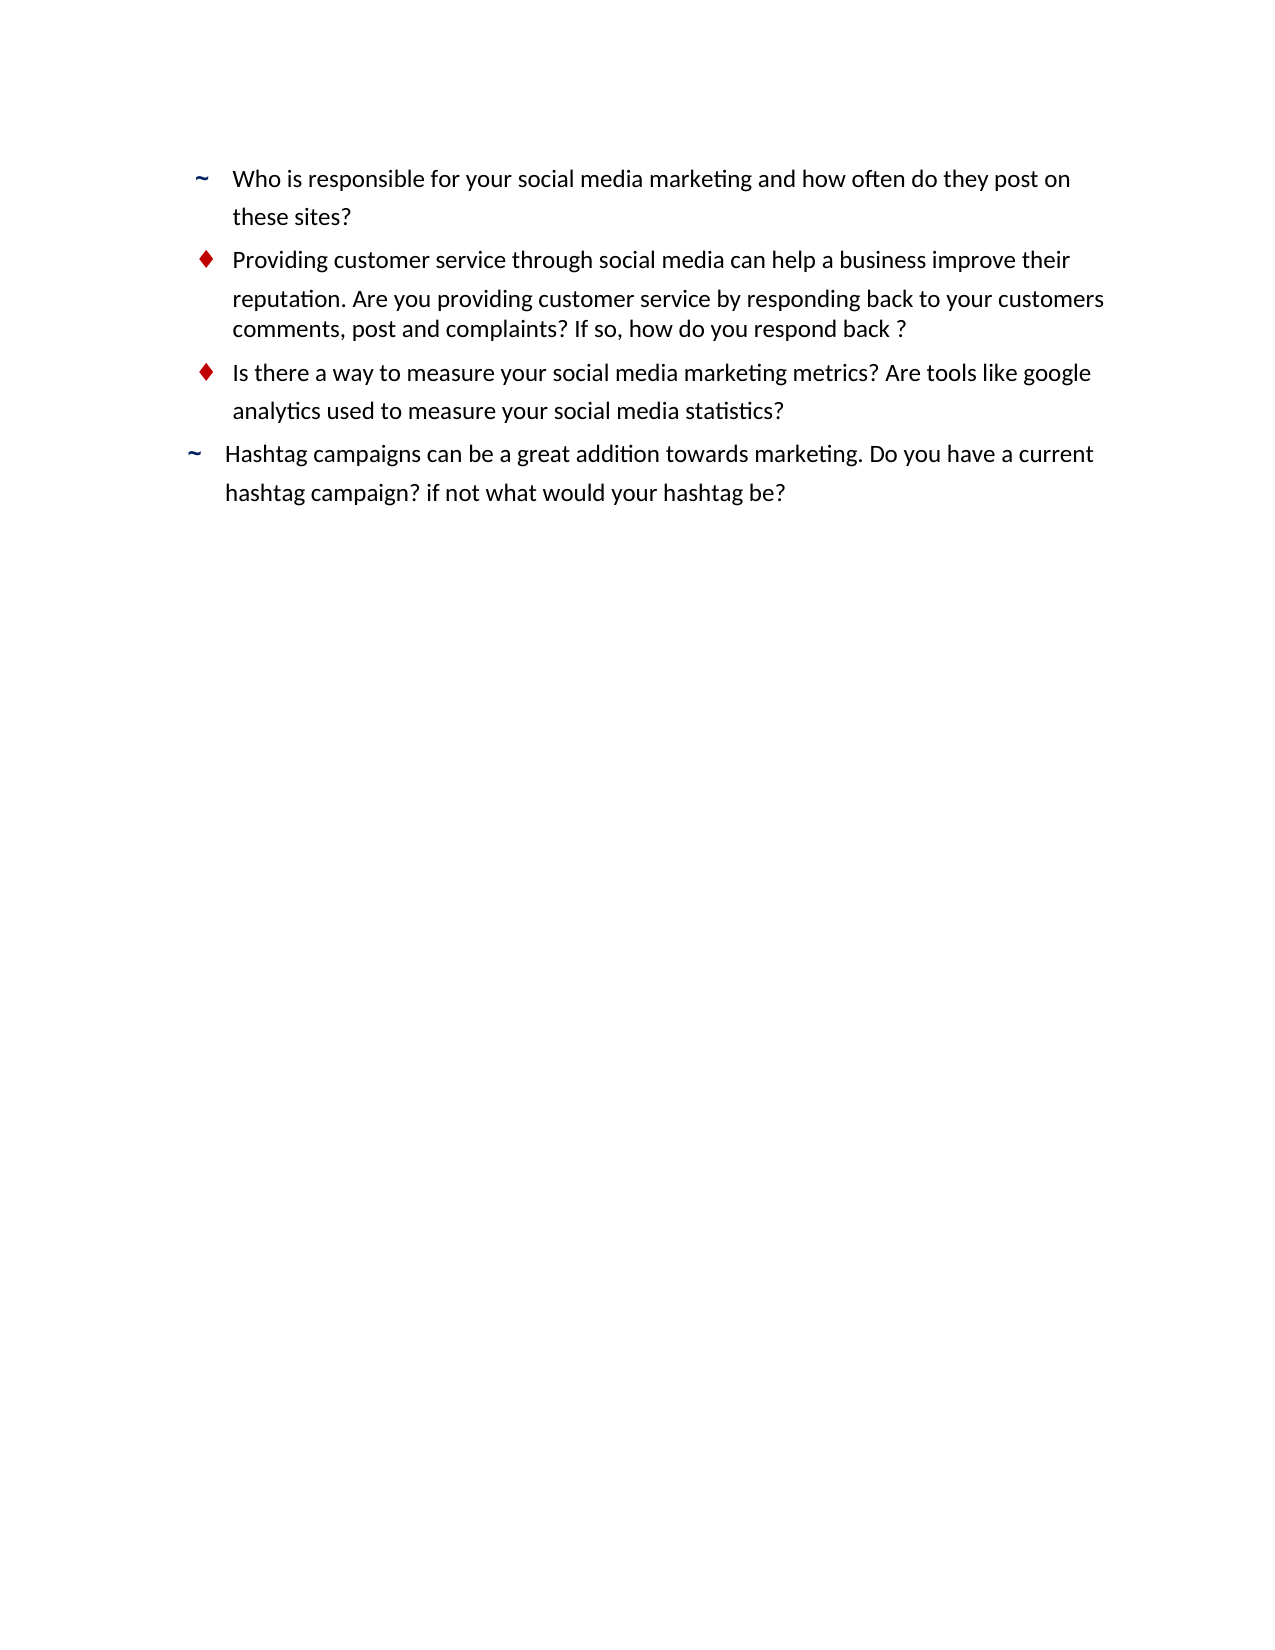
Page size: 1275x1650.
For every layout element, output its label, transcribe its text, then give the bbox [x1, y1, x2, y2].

list Providing customer service through social media can help a business improve their reputation. Are you providing customer service by responding back to your customers comments, post and complaints? If so, how do you respond back ? [195, 232, 1125, 344]
list Who is responsible for your social media marketing and how often do they post on these sites? [195, 150, 1125, 232]
list Hashtag campaigns can be a great addition towards marketing. Do you have a current hashtag campaign? if not what would your hashtag be? [187, 426, 1125, 508]
list Is there a way to measure your social media marketing metrics? Are tools like google analytics used to measure your social media statistics? [195, 344, 1125, 426]
